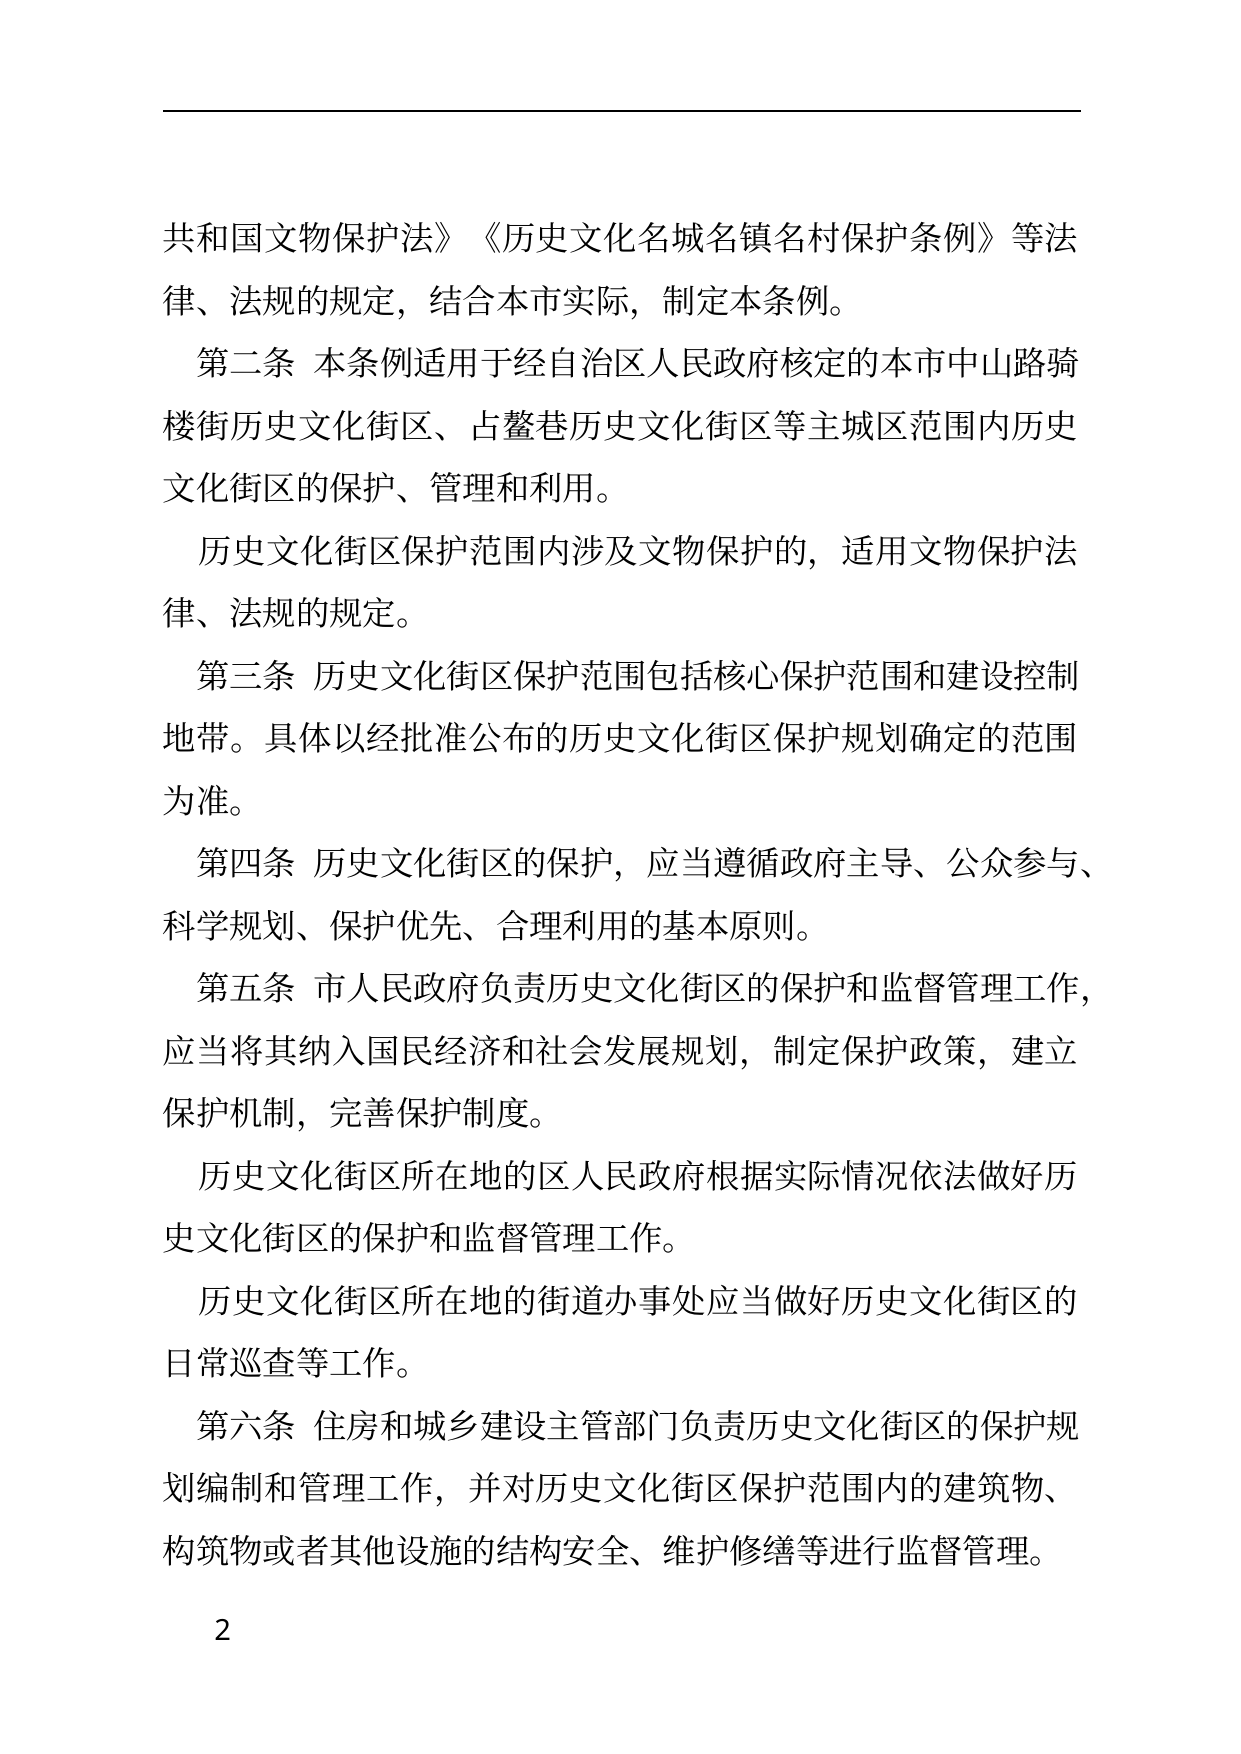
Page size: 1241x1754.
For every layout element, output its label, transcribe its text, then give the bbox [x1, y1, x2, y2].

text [162, 201, 1081, 326]
text 历史文化街区所在地的区人民政府根据实际情况依法做好历史文化街区的保护和监督管理工作。 [162, 1138, 1081, 1263]
text 第二条 本条例适用于经自治区人民政府核定的本市中山路骑楼街历史文化街区、占鳌巷历史文化街区等主城区范围内历史文化街区的保护、管理和利用。 [162, 326, 1081, 513]
text 历史文化街区保护范围内涉及文物保护的，适用文物保护法律、法规的规定。 [162, 513, 1081, 638]
text 第六条 住房和城乡建设主管部门负责历史文化街区的保护规划编制和管理工作，并对历史文化街区保护范围内的建筑物、构筑物或者其他设施的结构安全、维护修缮等进行监督管理。 [162, 1388, 1081, 1576]
text 第四条 历史文化街区的保护，应当遵循政府主导、公众参与、科学规划、保护优先、合理利用的基本原则。 [162, 826, 1081, 951]
text 历史文化街区所在地的街道办事处应当做好历史文化街区的日常巡查等工作。 [162, 1263, 1081, 1388]
text 第三条 历史文化街区保护范围包括核心保护范围和建设控制地带。具体以经批准公布的历史文化街区保护规划确定的范围为准。 [162, 638, 1081, 826]
text 第五条 市人民政府负责历史文化街区的保护和监督管理工作，应当将其纳入国民经济和社会发展规划，制定保护政策，建立保护机制，完善保护制度。 [162, 951, 1081, 1138]
